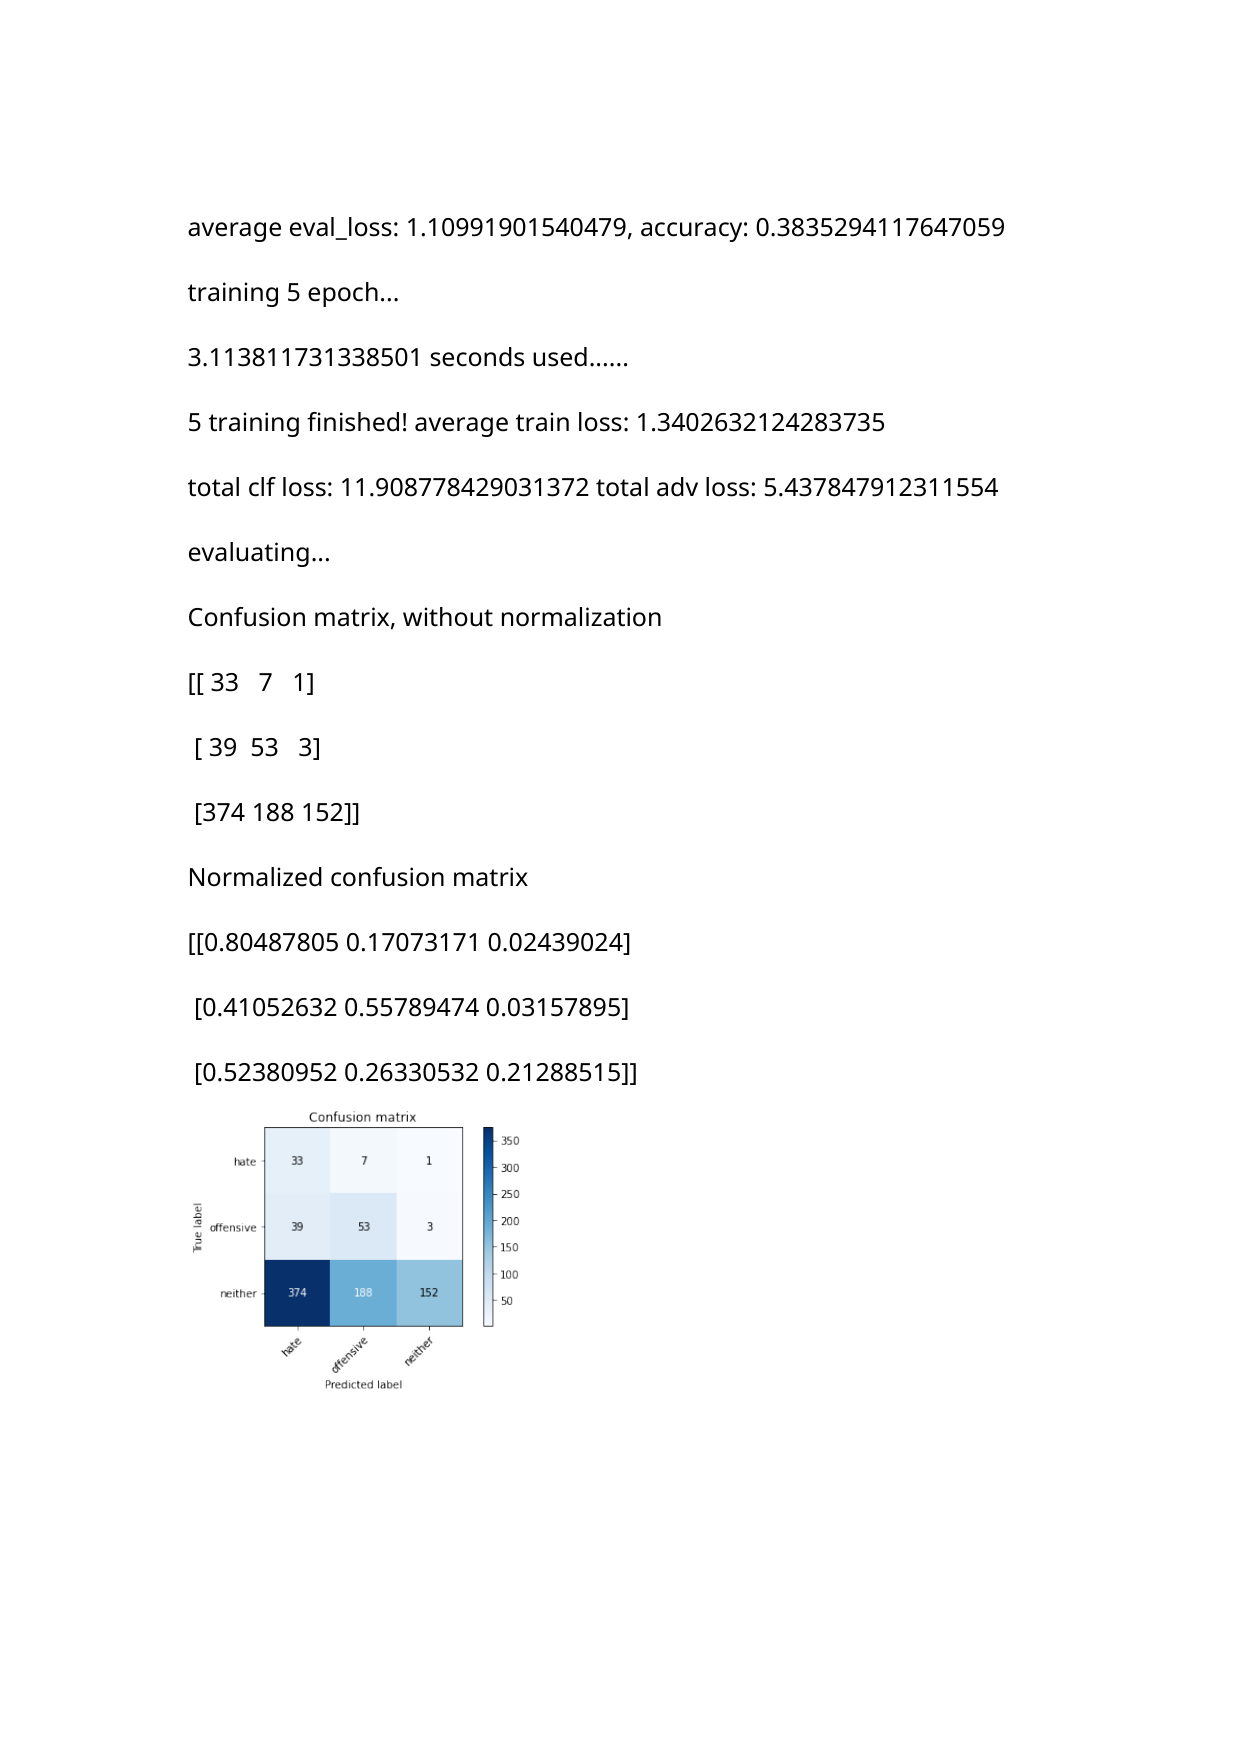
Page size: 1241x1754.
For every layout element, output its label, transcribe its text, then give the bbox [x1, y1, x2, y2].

text [0.52380952 0.26330532 0.21288515]] [187, 1039, 1053, 1104]
text [374 188 152]] [187, 779, 1053, 844]
text Normalized confusion matrix [187, 844, 1053, 909]
text [0.41052632 0.55789474 0.03157895] [187, 974, 1053, 1039]
text 5 training finished! average train loss: 1.3402632124283735 [187, 389, 1053, 454]
text [[ 33 7 1] [187, 649, 1053, 714]
text [ 39 53 3] [187, 714, 1053, 779]
text 3.113811731338501 seconds used...... [187, 324, 1053, 389]
text evaluating... [187, 519, 1053, 584]
text Confusion matrix, without normalization [187, 584, 1053, 649]
text training 5 epoch... [187, 259, 1053, 324]
text total clf loss: 11.908778429031372 total adv loss: 5.437847912311554 [187, 454, 1053, 519]
picture [187, 1105, 527, 1397]
text average eval_loss: 1.10991901540479, accuracy: 0.3835294117647059 [187, 194, 1053, 259]
text [[0.80487805 0.17073171 0.02439024] [187, 909, 1053, 974]
